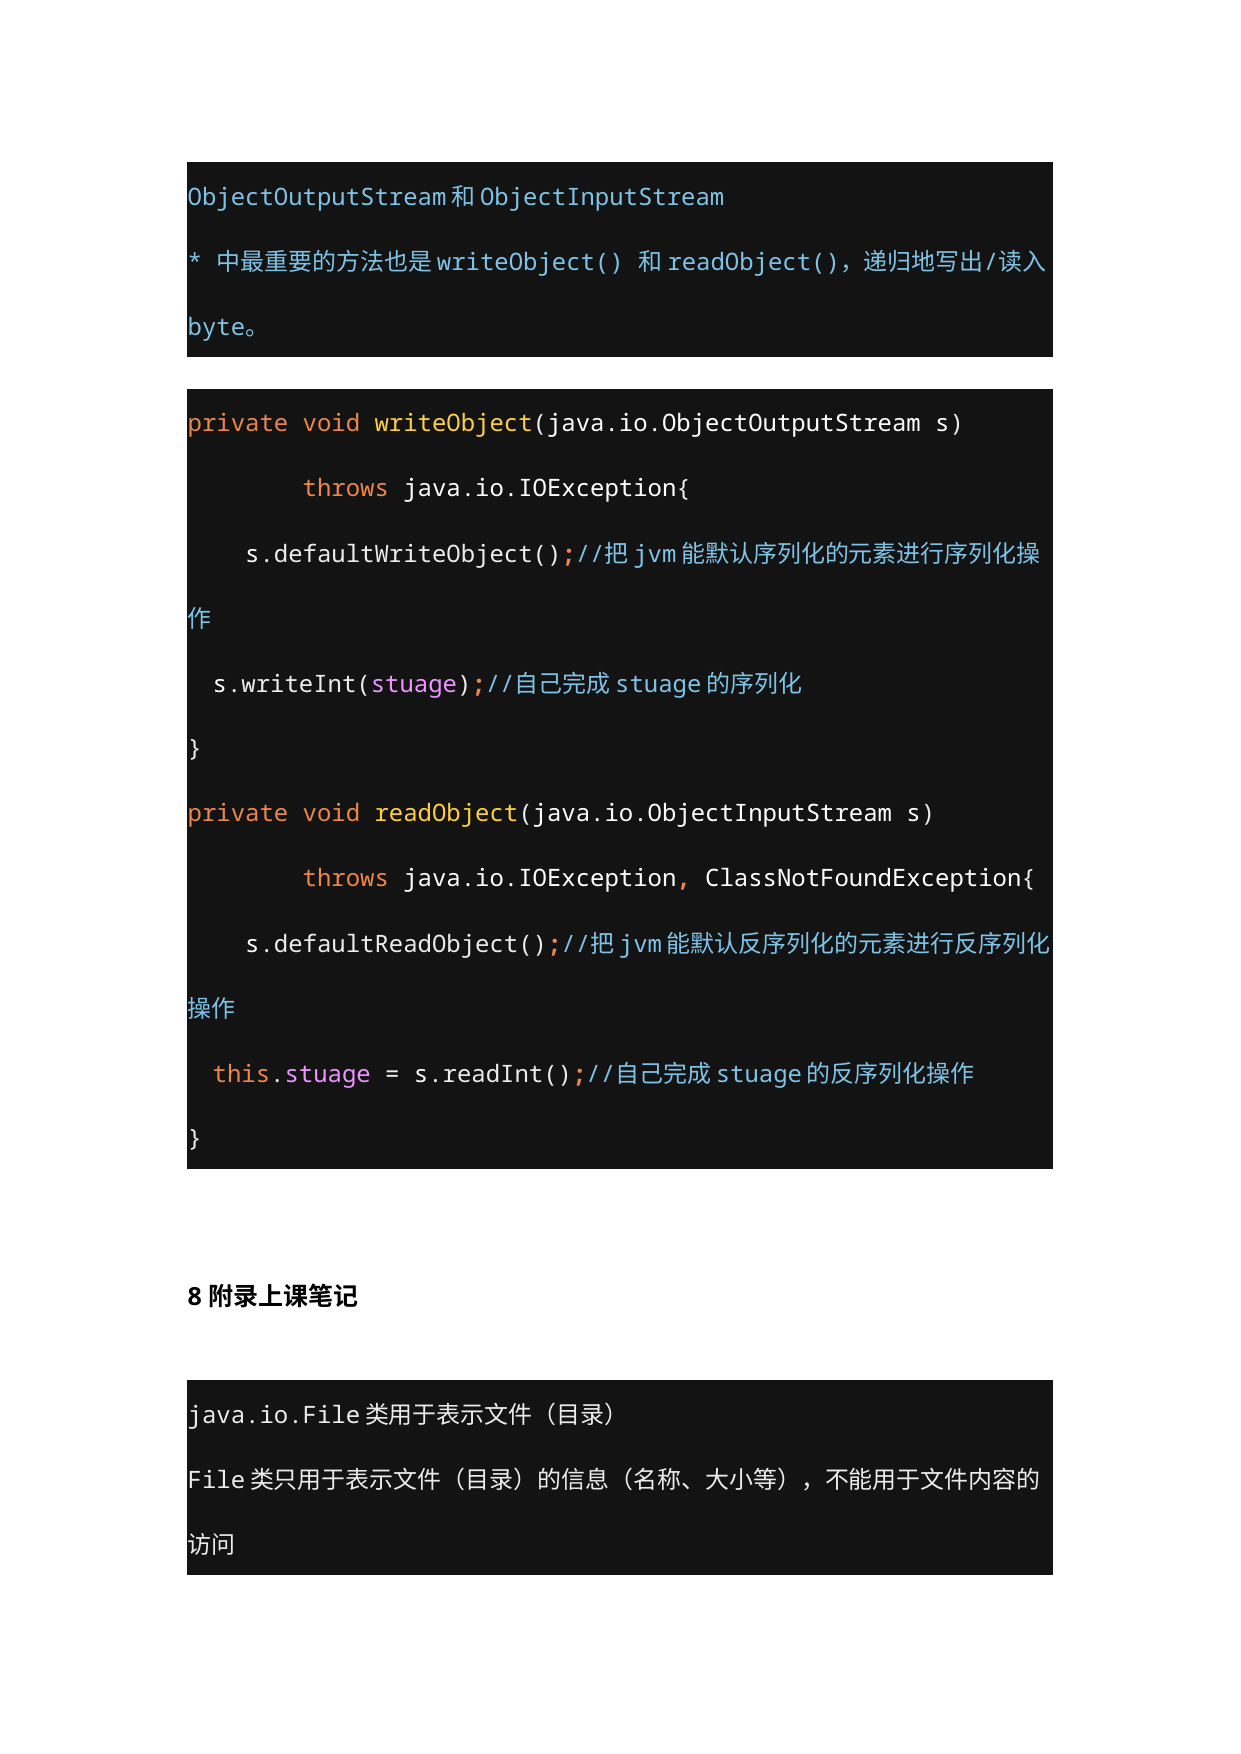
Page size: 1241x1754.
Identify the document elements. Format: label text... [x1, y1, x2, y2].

text private void writeObject(java.io.ObjectOutputStream s) throws java.io.IOException{ s.defaultWriteObject();//把jvm能默认序列化的元素进行序列化操作 s.writeInt(stuage);//自己完成stuage的序列化 } private void readObject(java.io.ObjectInputStream s) throws java.io.IOException, ClassNotFoundException{ s.defaultReadObject();//把jvm能默认反序列化的元素进行反序列化操作 this.stuage = s.readInt();//自己完成stuage的反序列化操作 } [187, 389, 1053, 1169]
subtitle 8 附录上课笔记 [187, 1262, 1053, 1327]
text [187, 162, 1053, 357]
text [187, 1380, 1053, 1575]
